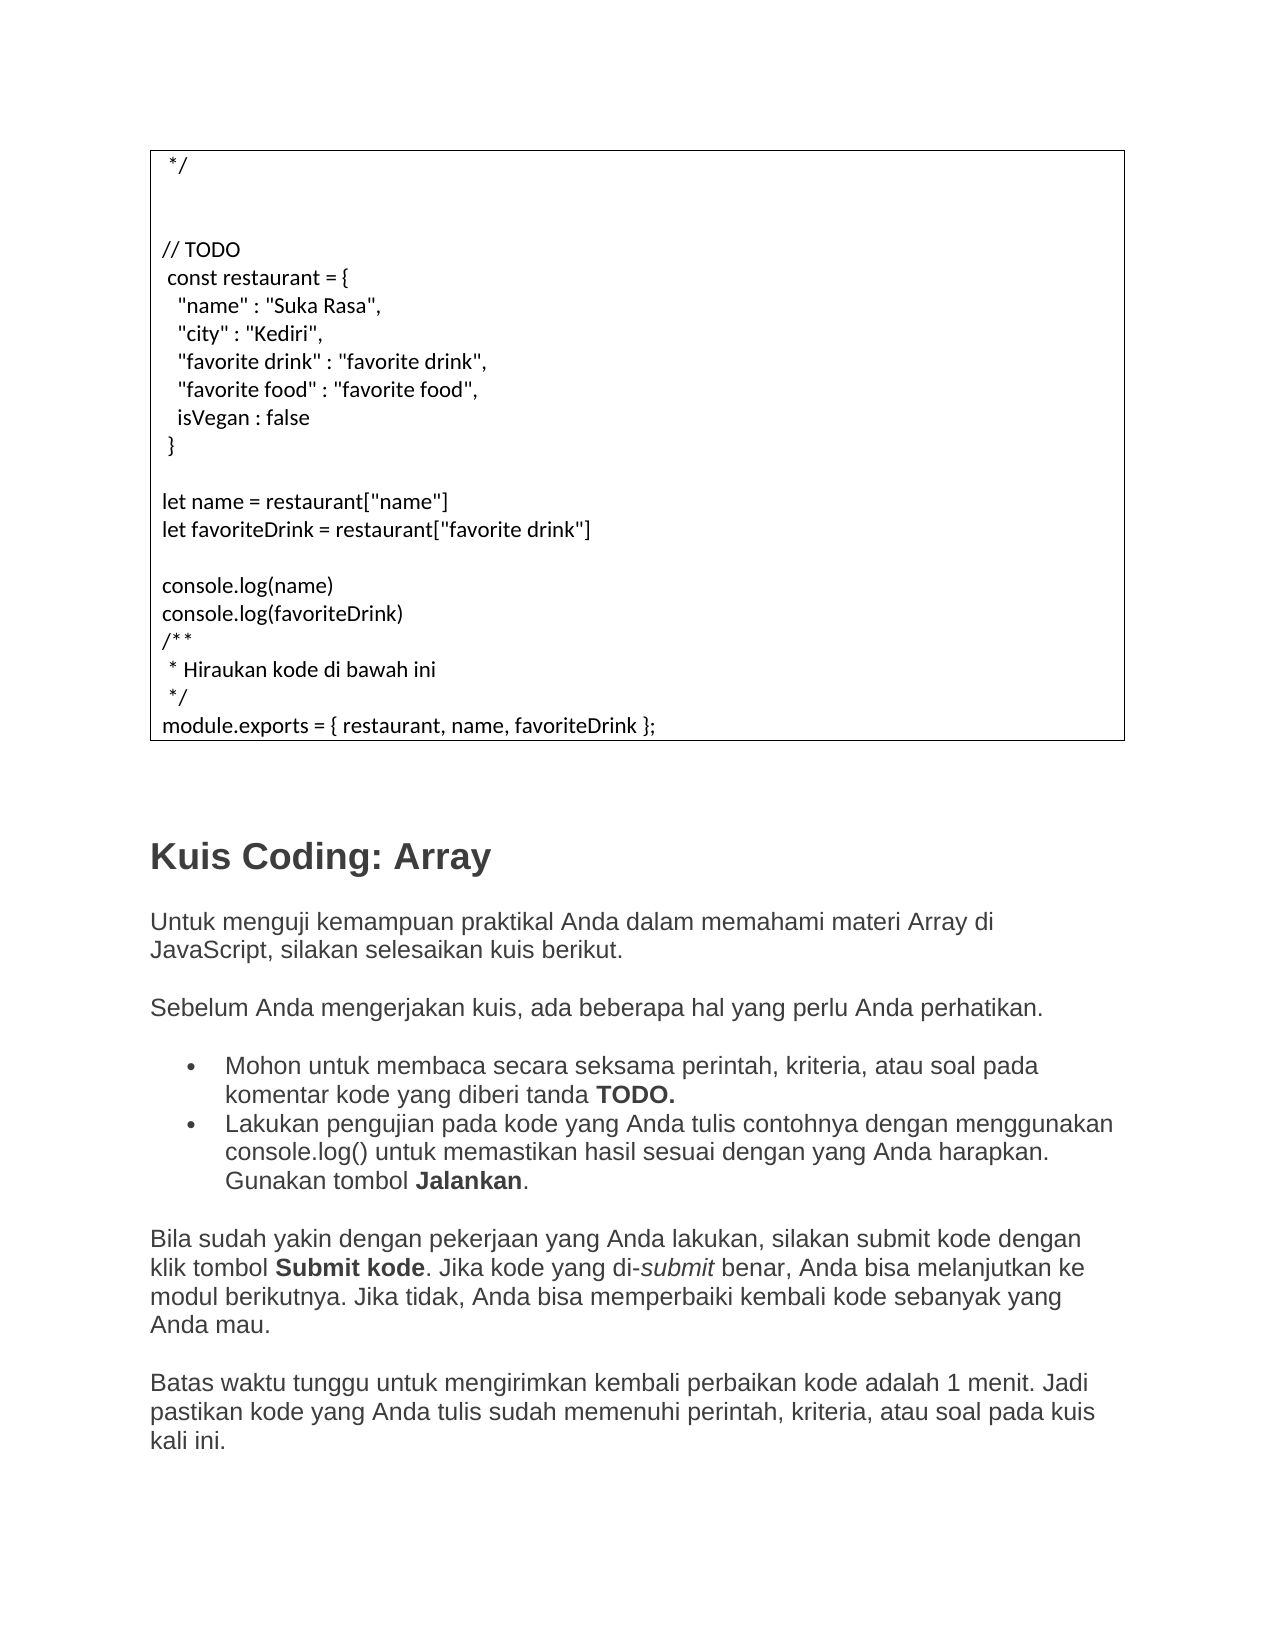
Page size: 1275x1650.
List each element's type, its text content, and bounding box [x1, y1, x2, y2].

list Lakukan pengujian pada kode yang Anda tulis contohnya dengan menggunakan console.log() untuk memastikan hasil sesuai dengan yang Anda harapkan. Gunakan tombol Jalankan. [187, 1109, 1125, 1195]
text Untuk menguji kemampuan praktikal Anda dalam memahami materi Array di JavaScript, silakan selesaikan kuis berikut. [150, 907, 1125, 964]
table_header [151, 151, 1124, 739]
text Batas waktu tunggu untuk mengirimkan kembali perbaikan kode adalah 1 menit. Jadi pastikan kode yang Anda tulis sudah memenuhi perintah, kriteria, atau soal pada kuis kali ini. [150, 1368, 1125, 1454]
text Bila sudah yakin dengan pekerjaan yang Anda lakukan, silakan submit kode dengan klik tombol Submit kode. Jika kode yang di-submit benar, Anda bisa melanjutkan ke modul berikutnya. Jika tidak, Anda bisa memperbaiki kembali kode sebanyak yang Anda mau. [150, 1224, 1125, 1339]
list Mohon untuk membaca secara seksama perintah, kriteria, atau soal pada komentar kode yang diberi tanda TODO. [187, 1051, 1125, 1109]
text Sebelum Anda mengerjakan kuis, ada beberapa hal yang perlu Anda perhatikan. [150, 993, 1125, 1022]
text Kuis Coding: Array [150, 834, 1125, 877]
